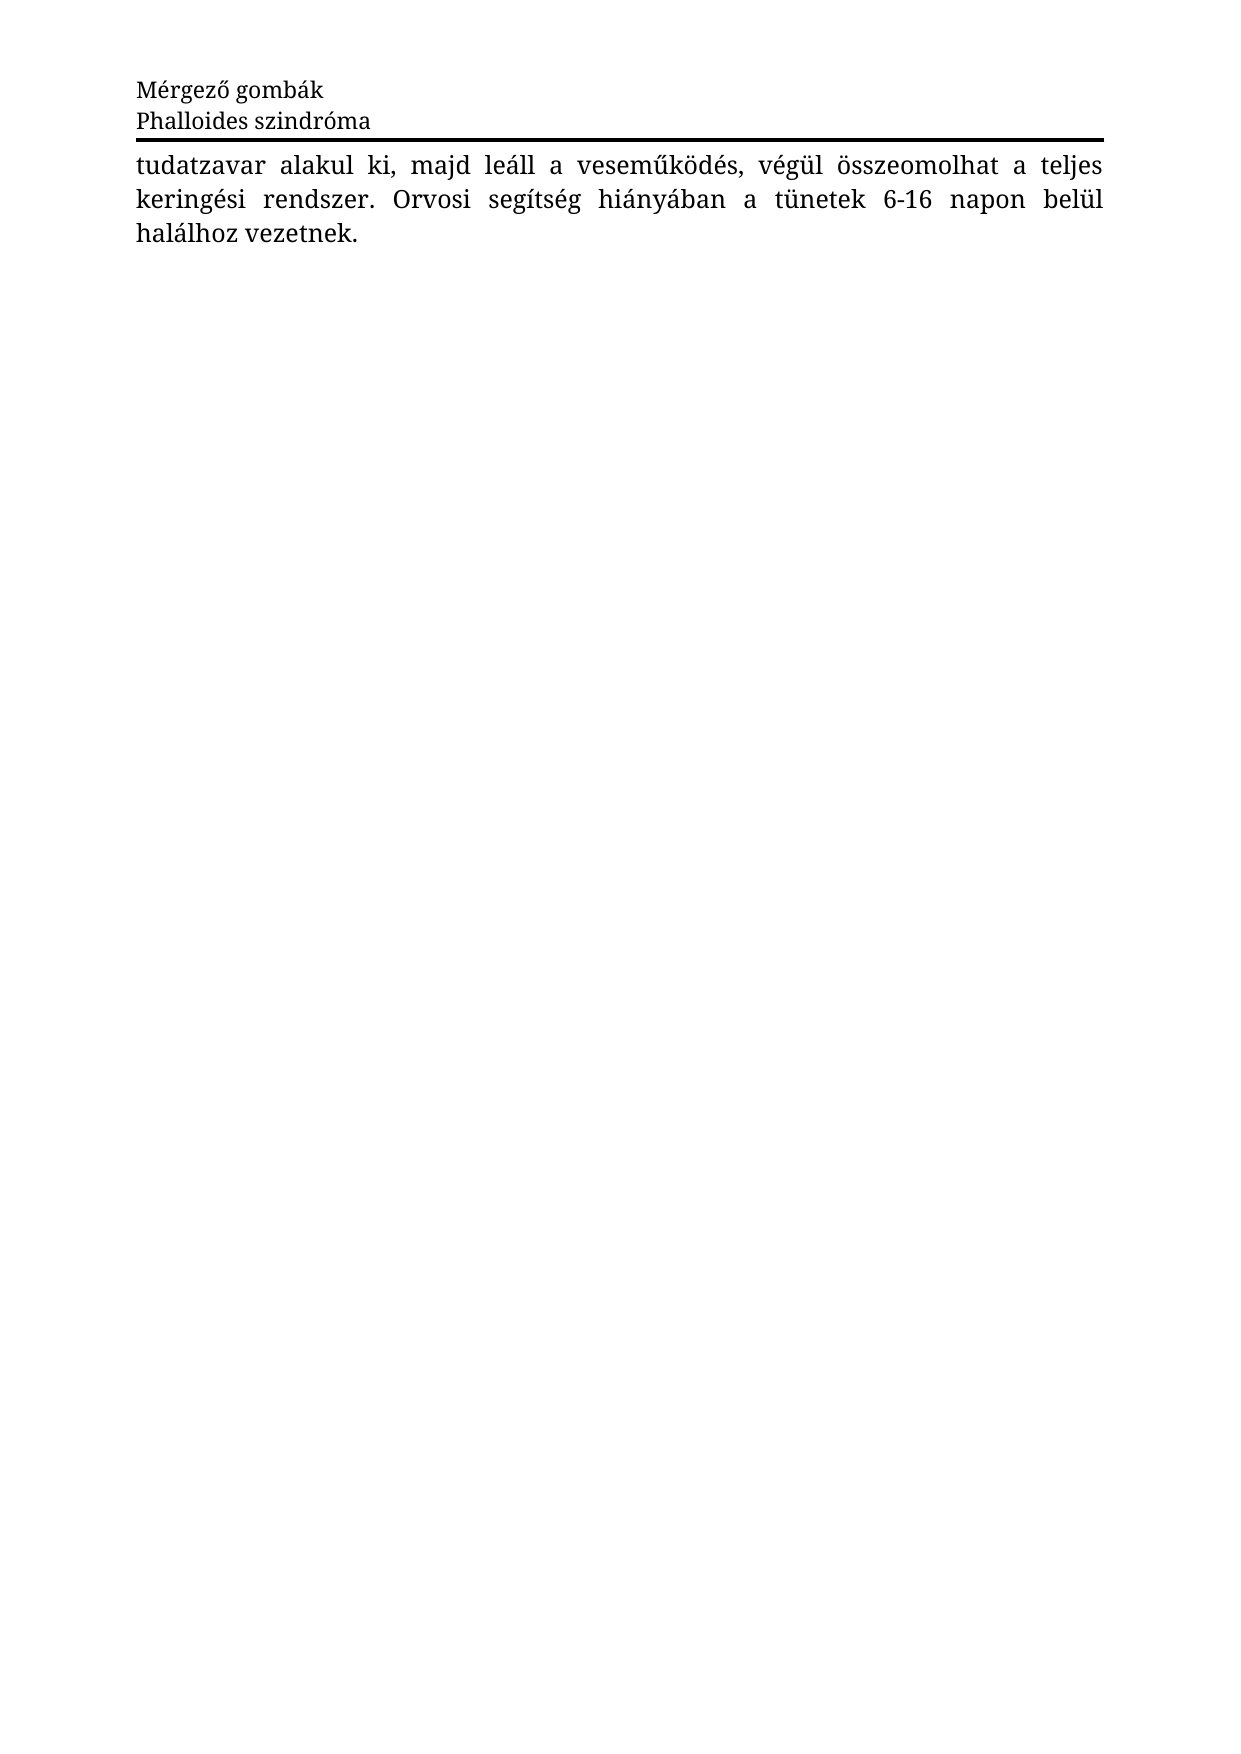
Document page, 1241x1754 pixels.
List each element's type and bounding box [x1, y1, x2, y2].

text [136, 148, 1104, 250]
